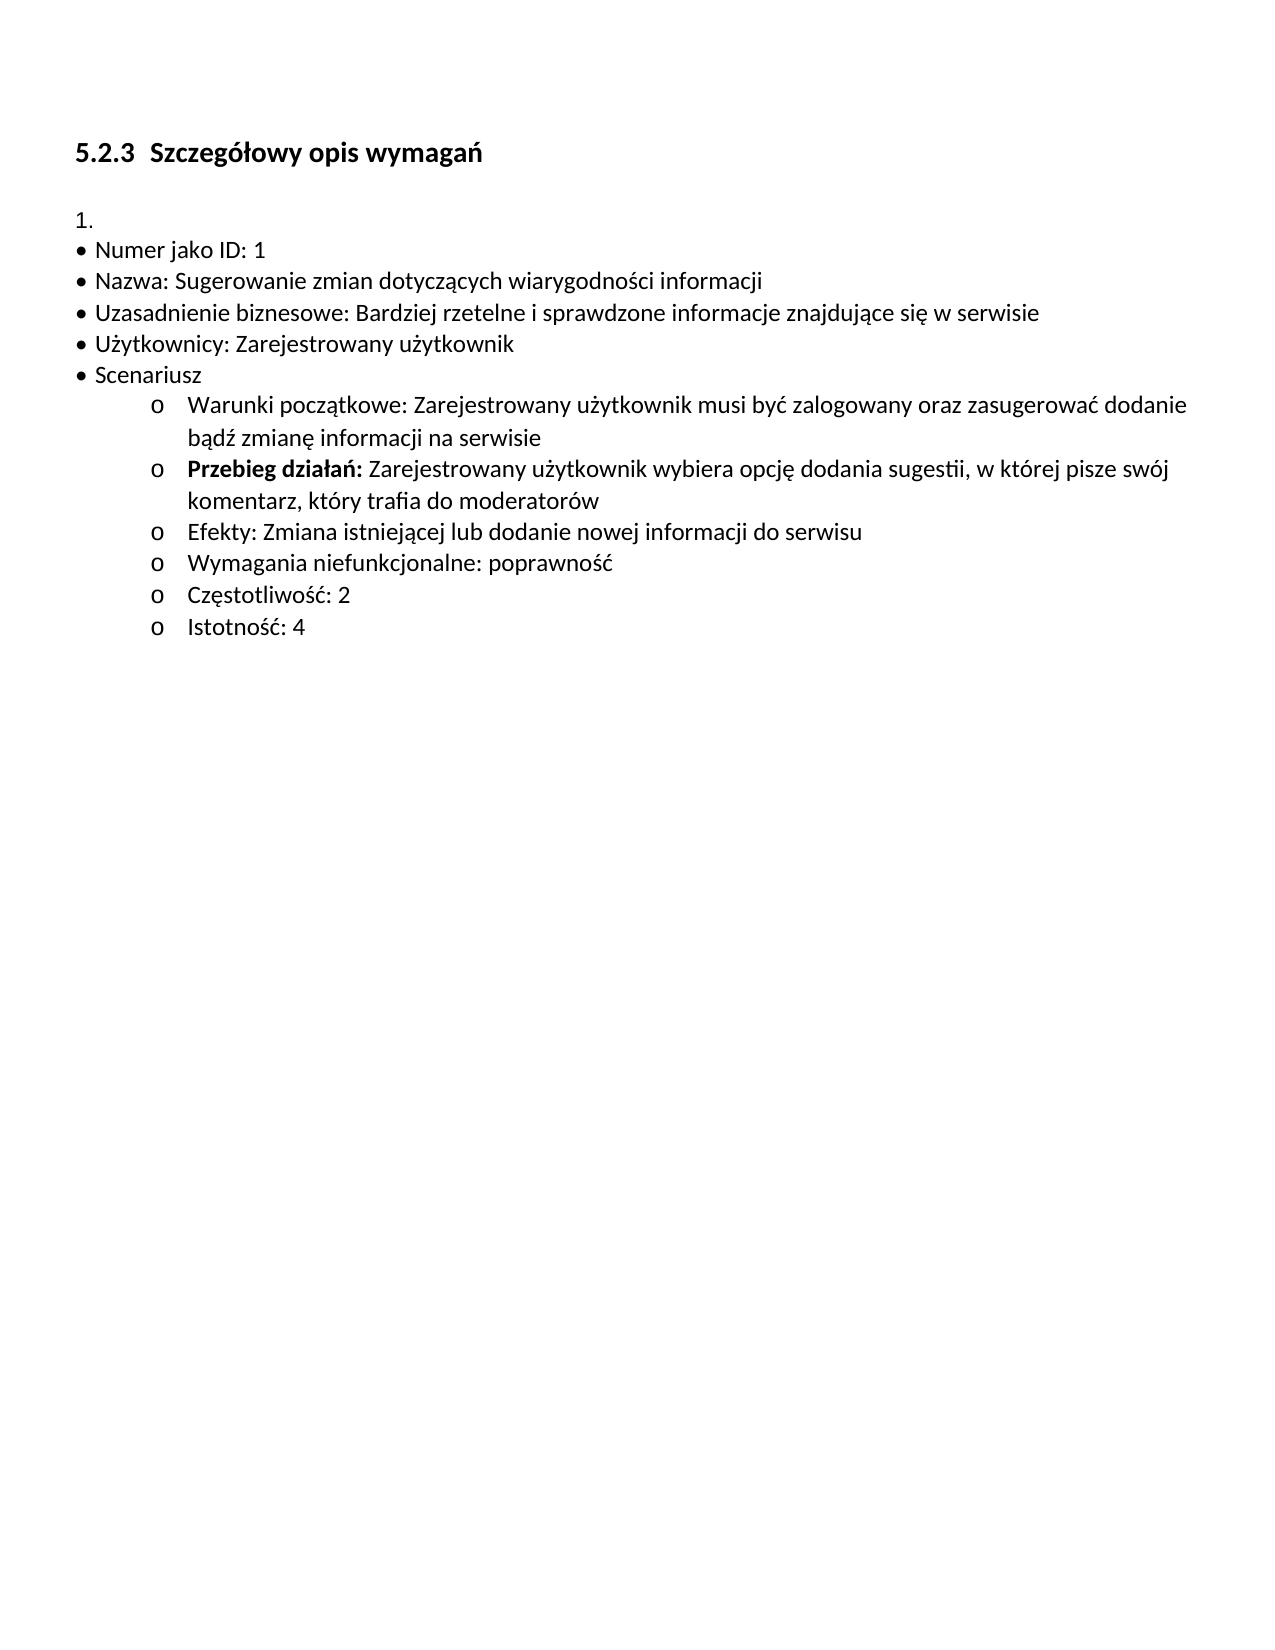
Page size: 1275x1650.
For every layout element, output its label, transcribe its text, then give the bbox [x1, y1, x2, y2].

list Uzasadnienie biznesowe: Bardziej rzetelne i sprawdzone informacje znajdujące się w serwisie [75, 296, 1200, 327]
list Numer jako ID: 1 [75, 233, 1200, 265]
subtitle Szczegółowy opis wymagań [75, 134, 1200, 170]
list Efekty: Zmiana istniejącej lub dodanie nowej informacji do serwisu [150, 516, 1200, 547]
list Warunki początkowe: Zarejestrowany użytkownik musi być zalogowany oraz zasugerować dodanie bądź zmianę informacji na serwisie [150, 390, 1200, 453]
list Wymagania niefunkcjonalne: poprawność [150, 547, 1200, 579]
list Częstotliwość: 2 [150, 579, 1200, 611]
list Przebieg działań: Zarejestrowany użytkownik wybiera opcję dodania sugestii, w której pisze swój komentarz, który trafia do moderatorów [150, 453, 1200, 516]
list Nazwa: Sugerowanie zmian dotyczących wiarygodności informacji [75, 265, 1200, 296]
list Scenariusz [75, 358, 1200, 390]
list Użytkownicy: Zarejestrowany użytkownik [75, 327, 1200, 358]
list Istotność: 4 [150, 611, 1200, 643]
